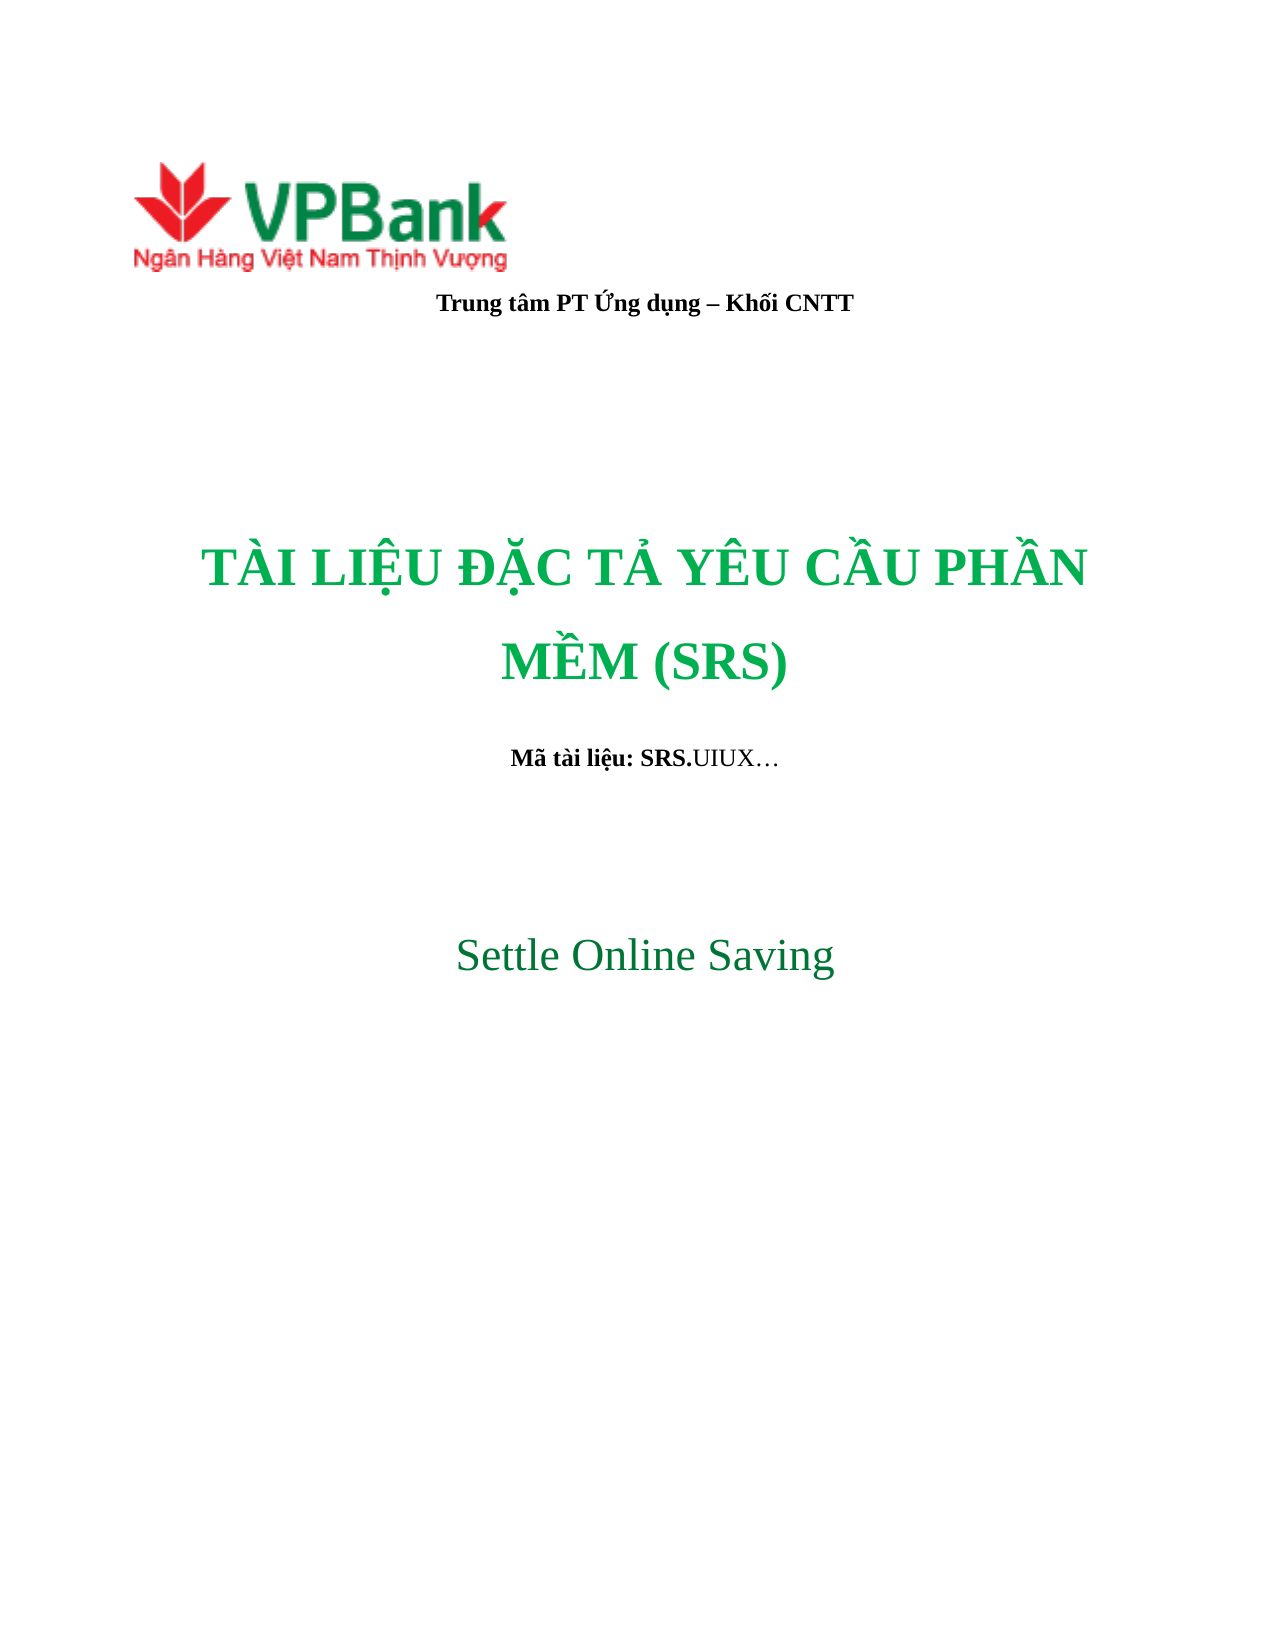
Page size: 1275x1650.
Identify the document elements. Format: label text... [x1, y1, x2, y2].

text Mã tài liệu: SRS.UIUX… [133, 743, 1156, 772]
text TÀI LIỆU ĐẶC TẢ YÊU CẦU PHẦN MỀM (SRS) [133, 535, 1156, 691]
text Settle Online Saving [133, 927, 1156, 980]
picture [133, 162, 509, 272]
title Trung tâm PT Ứng dụng – Khối CNTT [133, 288, 1156, 317]
